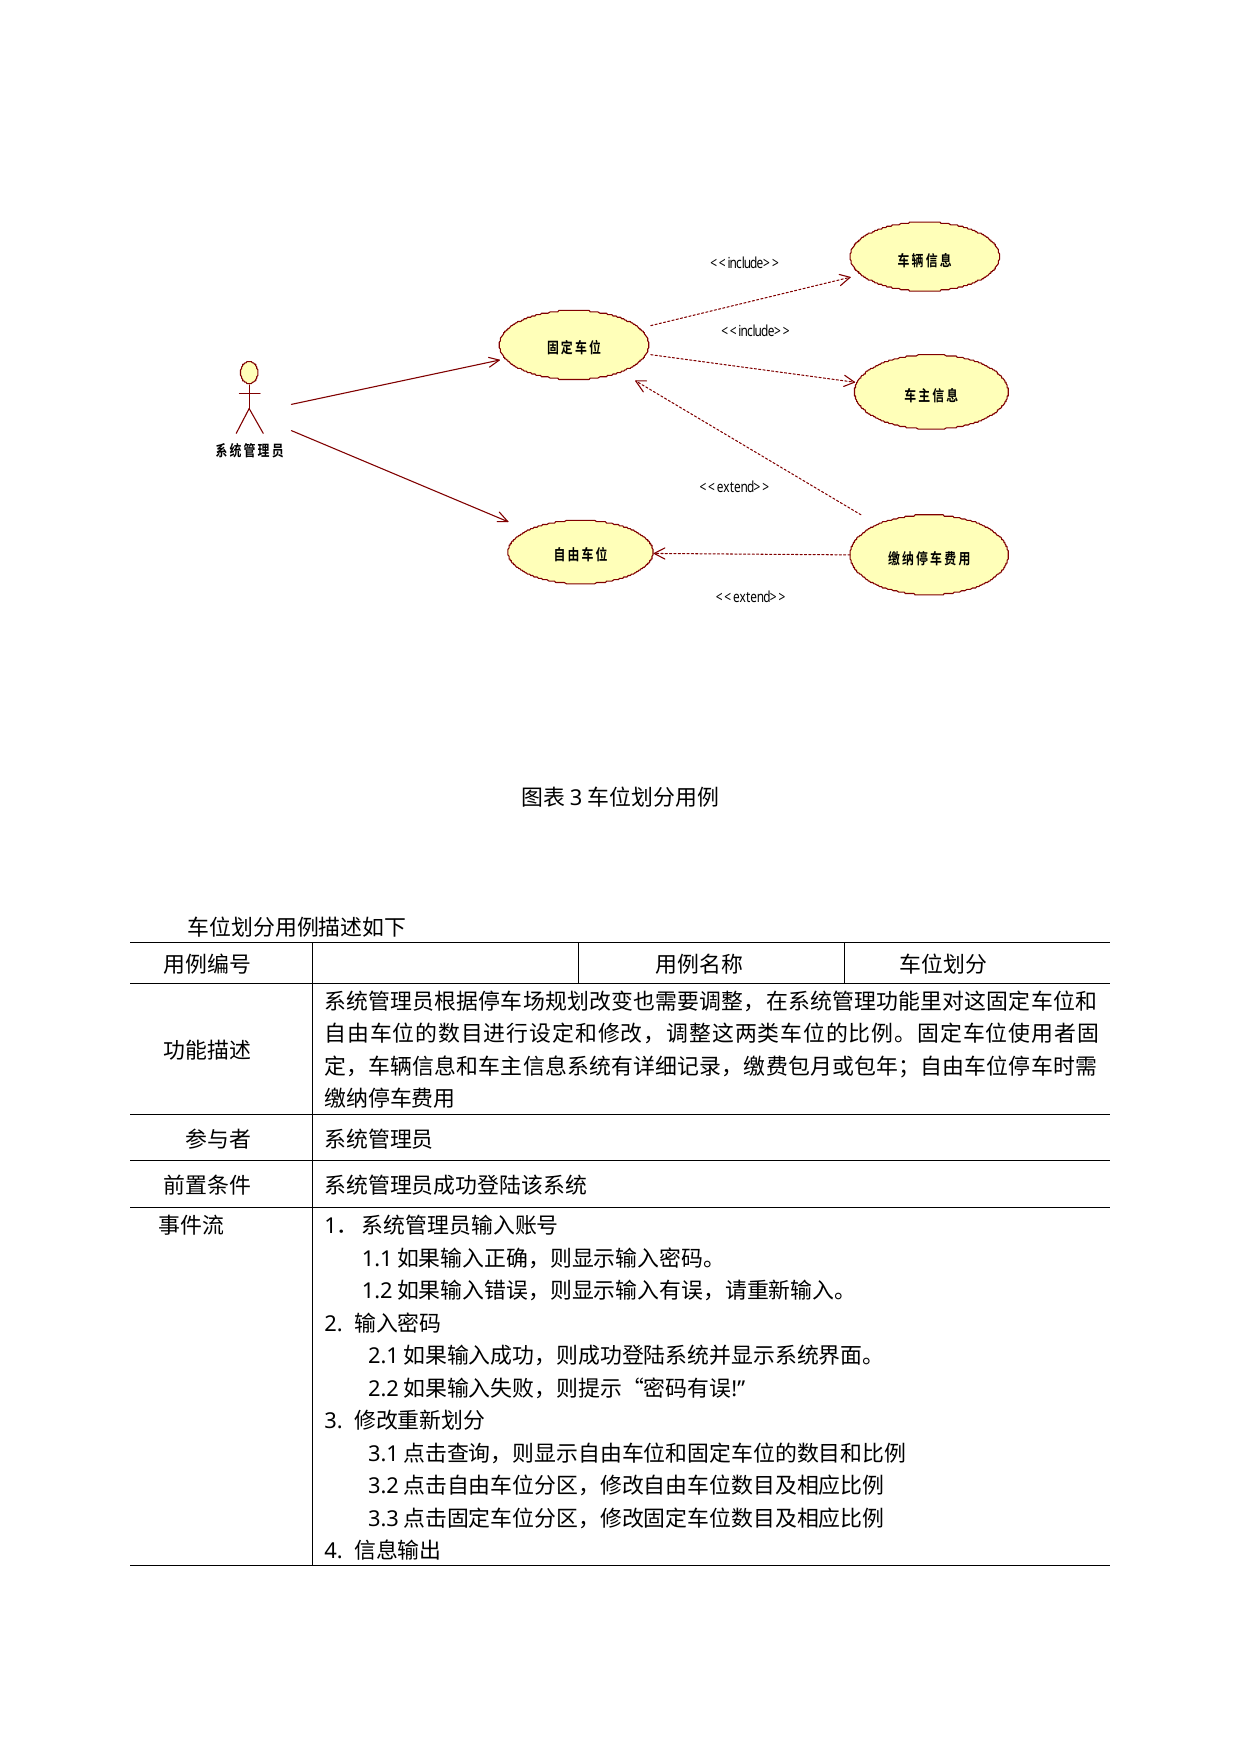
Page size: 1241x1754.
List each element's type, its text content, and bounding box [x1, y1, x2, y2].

table_cell 系统管理员根据停车场规划改变也需要调整，在系统管理功能里对这固定车位和自由车位的数目进行设定和修改，调整这两类车位的比例。固定车位使用者固定，车辆信息和车主信息系统有详细记录，缴费包月或包年；自由车位停车时需缴纳停车费用 [313, 984, 1110, 1113]
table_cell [313, 1208, 1110, 1565]
table_header [313, 943, 578, 982]
table_cell 参与者 [130, 1115, 312, 1160]
table_cell 功能描述 [130, 984, 312, 1113]
table_cell 系统管理员成功登陆该系统 [313, 1161, 1110, 1207]
table_header 车位划分 [845, 943, 1110, 982]
table_cell 事件流 [130, 1208, 312, 1565]
table_cell 前置条件 [130, 1161, 312, 1207]
text 车位划分用例描述如下 [187, 909, 1053, 942]
table_cell 系统管理员 [313, 1115, 1110, 1160]
table_header 用例名称 [579, 943, 844, 982]
table_header 用例编号 [130, 943, 312, 982]
text 图表3 车位划分用例 [187, 779, 1053, 812]
